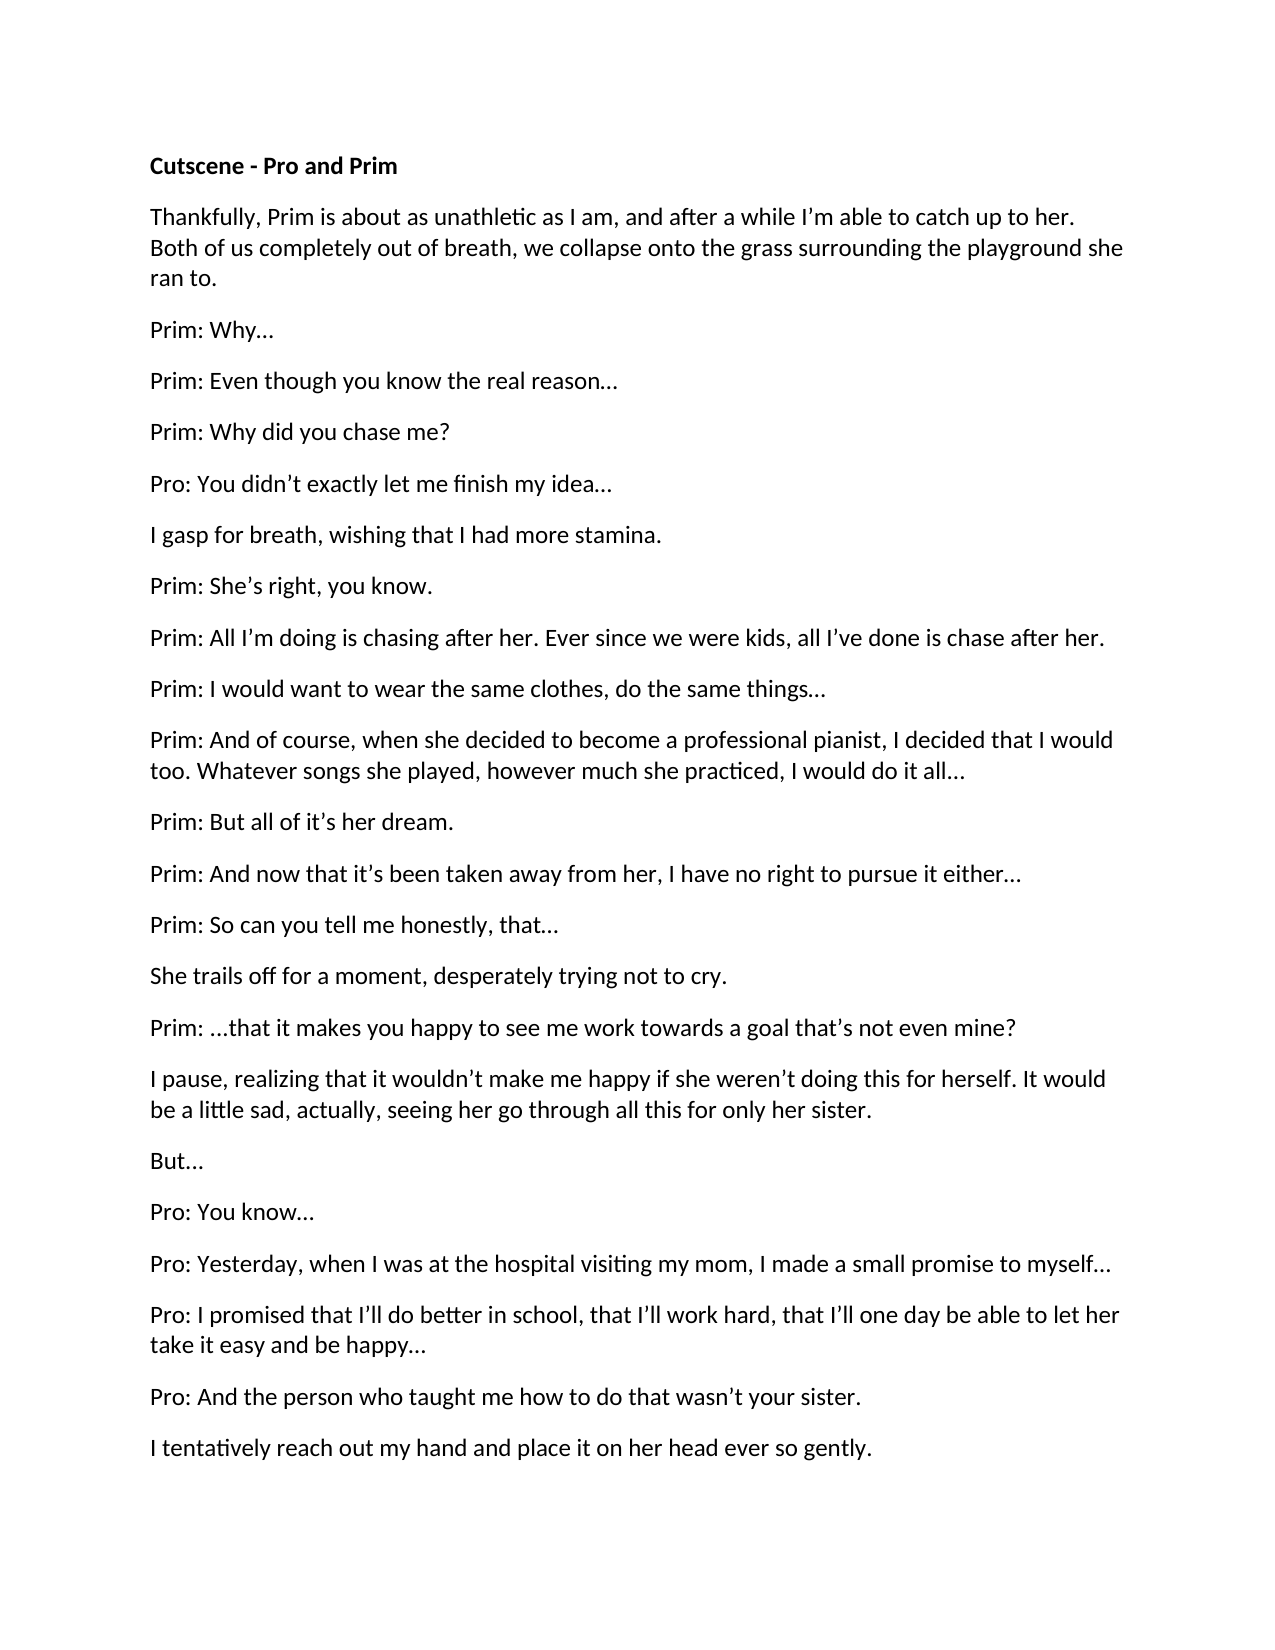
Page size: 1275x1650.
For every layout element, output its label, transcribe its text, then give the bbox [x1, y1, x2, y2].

text Prim: ...that it makes you happy to see me work towards a goal that’s not even mine? [150, 1012, 1125, 1042]
text Pro: And the person who taught me how to do that wasn’t your sister. [150, 1381, 1125, 1412]
text Pro: I promised that I’ll do better in school, that I’ll work hard, that I’ll one day be able to let her take it easy and be happy… [150, 1299, 1125, 1360]
text Prim: She’s right, you know. [150, 571, 1125, 601]
text Prim: And now that it’s been taken away from her, I have no right to pursue it either… [150, 858, 1125, 888]
text Pro: You know… [150, 1196, 1125, 1227]
text Pro: You didn’t exactly let me finish my idea… [150, 468, 1125, 498]
text Prim: Why… [150, 314, 1125, 344]
text Prim: I would want to wear the same clothes, do the same things… [150, 673, 1125, 704]
text Pro: Yesterday, when I was at the hospital visiting my mom, I made a small promise to myself… [150, 1248, 1125, 1278]
text Prim: Even though you know the real reason… [150, 365, 1125, 396]
text Cutscene - Pro and Prim [150, 150, 1125, 181]
text I pause, realizing that it wouldn’t make me happy if she weren’t doing this for herself. It would be a little sad, actually, seeing her go through all this for only her sister. [150, 1063, 1125, 1124]
text Prim: But all of it’s her dream. [150, 806, 1125, 837]
text I tentatively reach out my hand and place it on her head ever so gently. [150, 1432, 1125, 1463]
text I gasp for breath, wishing that I had more stamina. [150, 519, 1125, 550]
text Prim: So can you tell me honestly, that… [150, 909, 1125, 940]
text But... [150, 1145, 1125, 1176]
text She trails off for a moment, desperately trying not to cry. [150, 961, 1125, 991]
text Prim: Why did you chase me? [150, 416, 1125, 447]
text Prim: And of course, when she decided to become a professional pianist, I decided that I would too. Whatever songs she played, however much she practiced, I would do it all... [150, 724, 1125, 786]
text Prim: All I’m doing is chasing after her. Ever since we were kids, all I’ve done is chase after her. [150, 622, 1125, 652]
text Thankfully, Prim is about as unathletic as I am, and after a while I’m able to catch up to her. Both of us completely out of breath, we collapse onto the grass surrounding the playground she ran to. [150, 201, 1125, 293]
